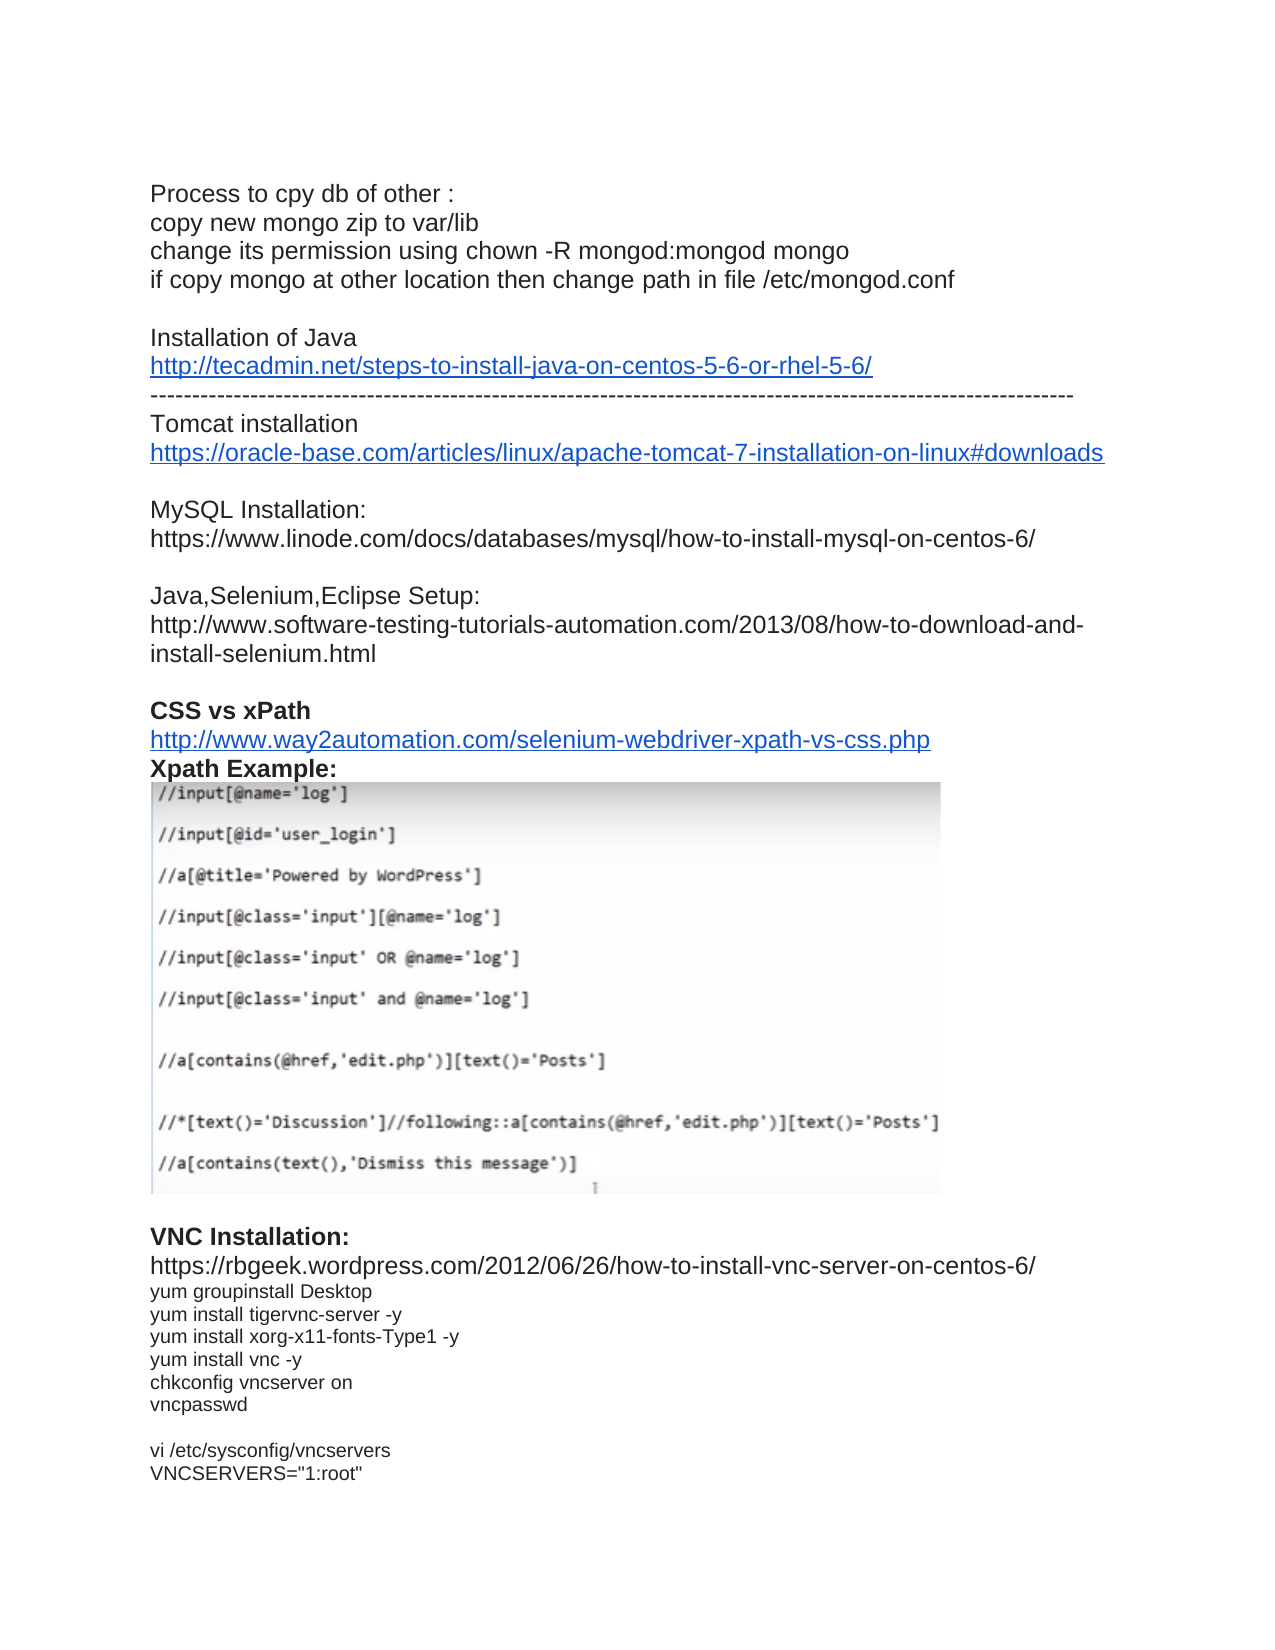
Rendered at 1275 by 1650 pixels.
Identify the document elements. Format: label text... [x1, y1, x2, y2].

text https://rbgeek.wordpress.com/2012/06/26/how-to-install-vnc-server-on-centos-6/ [150, 1251, 1125, 1280]
text MySQL Installation: [150, 495, 1125, 524]
picture [150, 782, 941, 1194]
text vi /etc/sysconfig/vncservers [150, 1439, 1125, 1461]
text yum install vnc -y [150, 1348, 1125, 1371]
text yum groupinstall Desktop [150, 1280, 1125, 1302]
text http://www.software-testing-tutorials-automation.com/2013/08/how-to-download-and-install-selenium.html [150, 610, 1125, 667]
text copy new mongo zip to var/lib [150, 207, 1125, 236]
text yum install xorg-x11-fonts-Type1 -y [150, 1325, 1125, 1348]
text --------------------------------------------------------------------------------------------------------------- [150, 380, 1125, 409]
text VNC Installation: [150, 1222, 1125, 1251]
text Installation of Java [150, 322, 1125, 351]
text https://oracle-base.com/articles/linux/apache-tomcat-7-installation-on-linux#downloads [150, 437, 1125, 466]
text Process to cpy db of other : [150, 179, 1125, 207]
text http://tecadmin.net/steps-to-install-java-on-centos-5-6-or-rhel-5-6/ [150, 351, 1125, 380]
text https://www.linode.com/docs/databases/mysql/how-to-install-mysql-on-centos-6/ [150, 524, 1125, 552]
text if copy mongo at other location then change path in file /etc/mongod.conf [150, 265, 1125, 294]
text http://www.way2automation.com/selenium-webdriver-xpath-vs-css.php [150, 725, 1125, 754]
text Tomcat installation [150, 409, 1125, 437]
text CSS vs xPath [150, 696, 1125, 725]
text VNCSERVERS="1:root" [150, 1461, 1125, 1484]
text Java,Selenium,Eclipse Setup: [150, 581, 1125, 610]
text yum install tigervnc-server -y [150, 1302, 1125, 1325]
text vncpasswd [150, 1393, 1125, 1416]
text change its permission using chown -R mongod:mongod mongo [150, 236, 1125, 265]
text Xpath Example: [150, 754, 1125, 782]
text chkconfig vncserver on [150, 1371, 1125, 1393]
